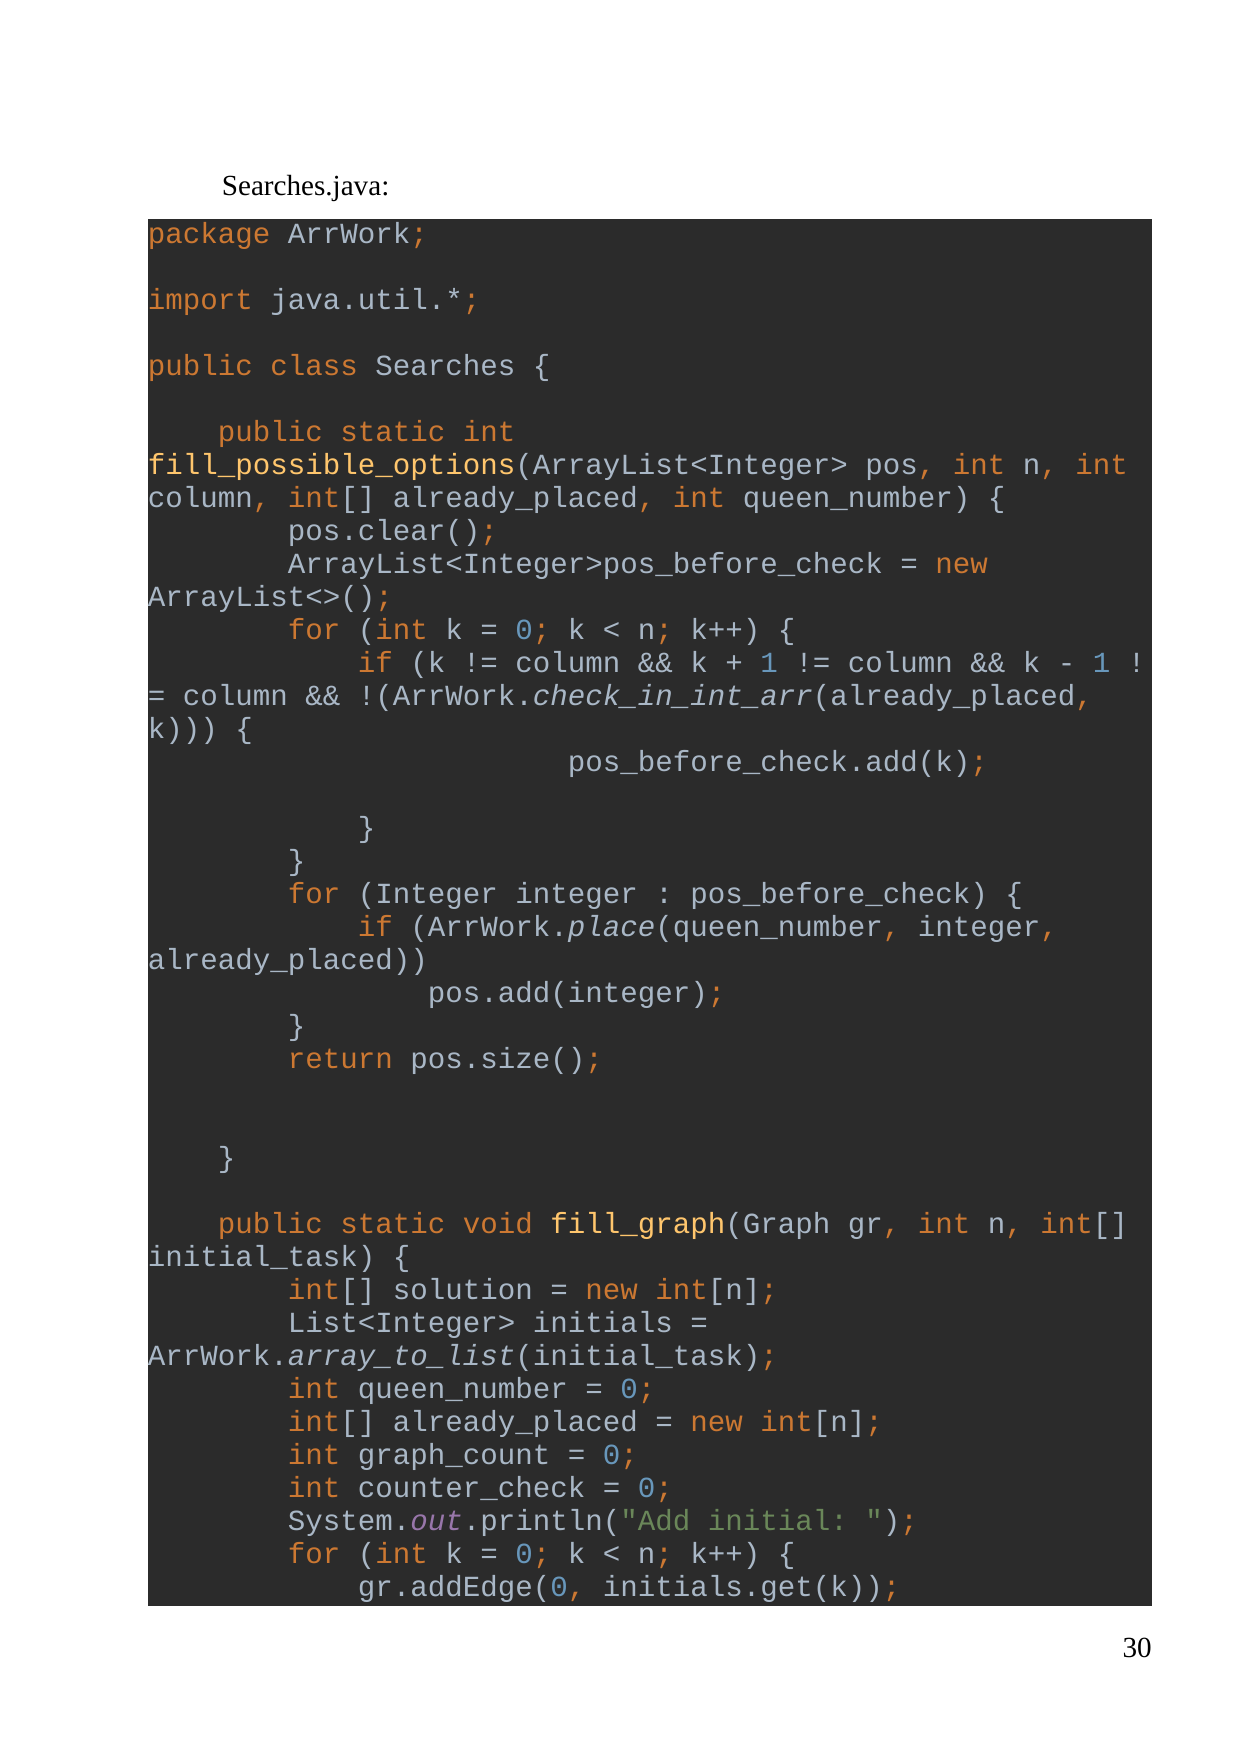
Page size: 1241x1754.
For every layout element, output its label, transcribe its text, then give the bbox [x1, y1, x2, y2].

text Searches.java: [148, 168, 1152, 202]
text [148, 219, 1152, 1606]
